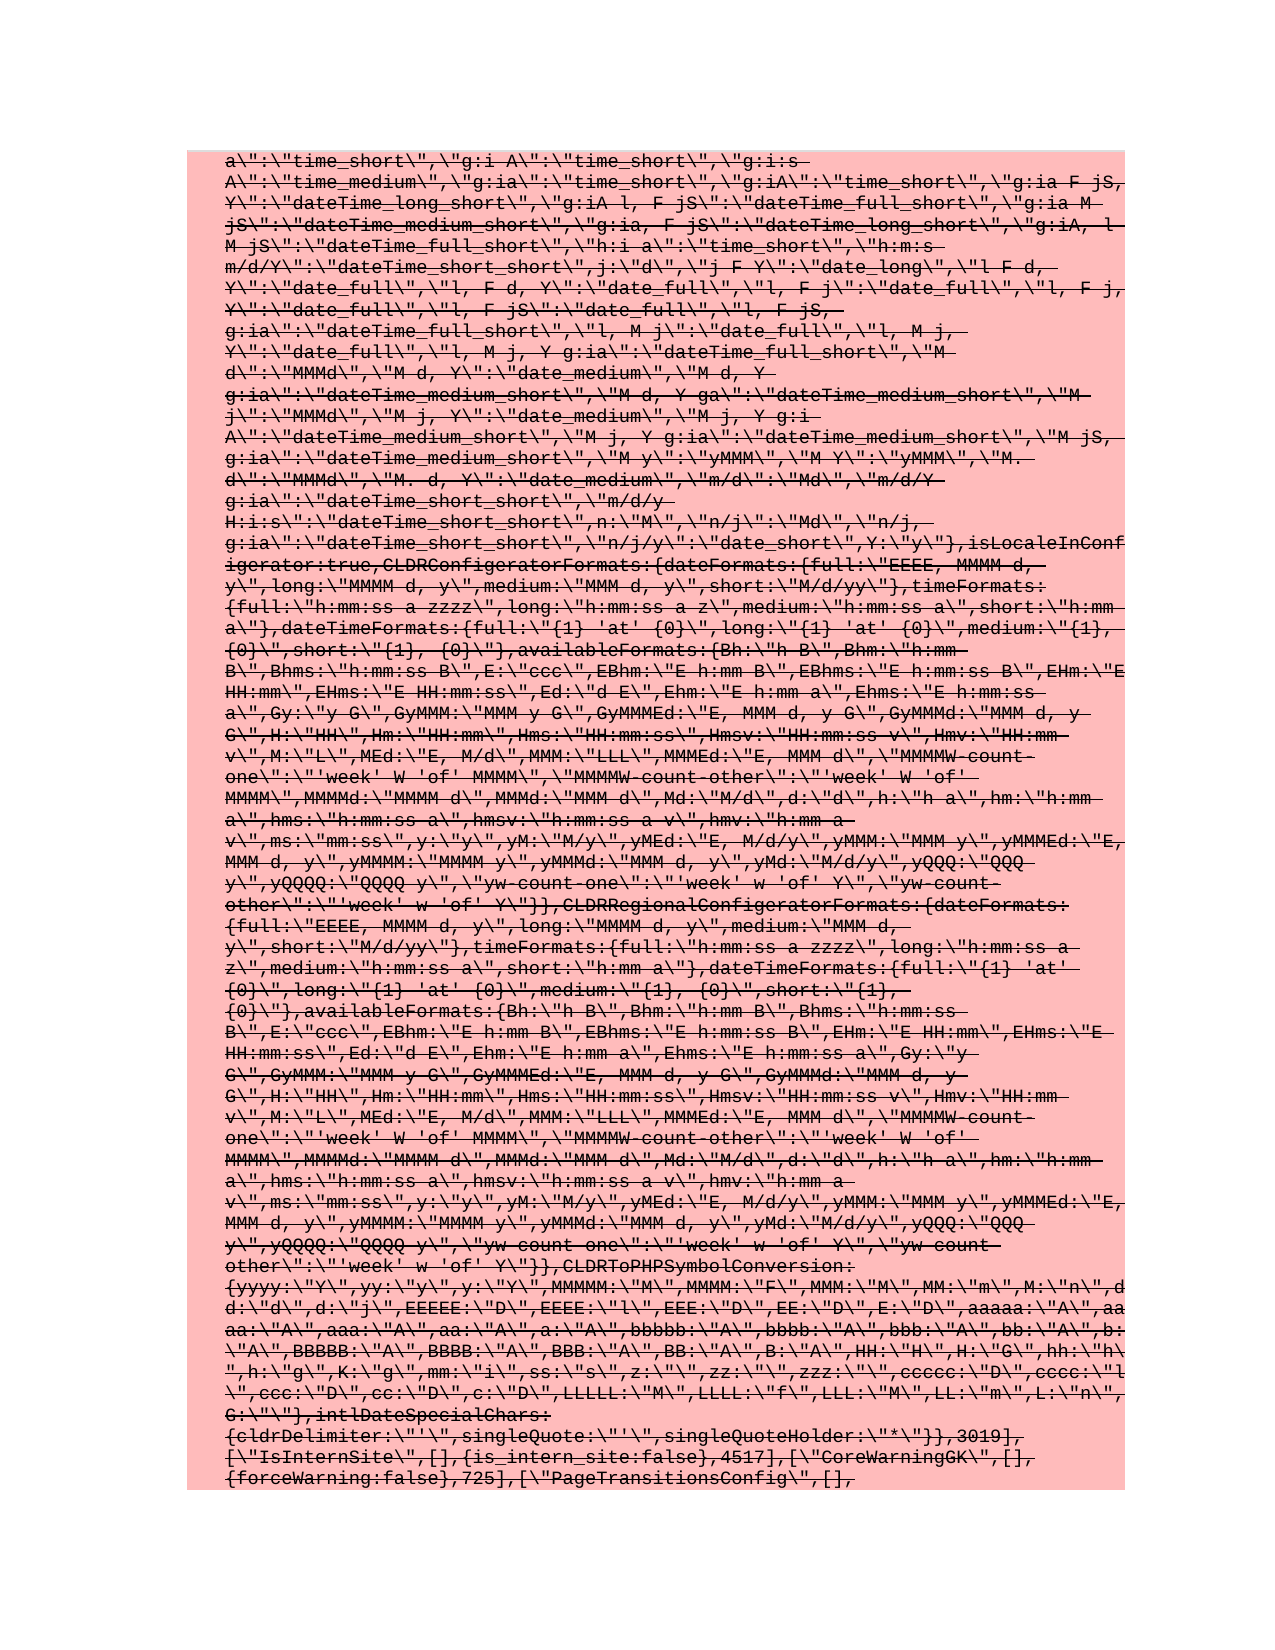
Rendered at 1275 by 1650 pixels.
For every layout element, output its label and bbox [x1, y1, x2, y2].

list [187, 151, 1125, 1490]
